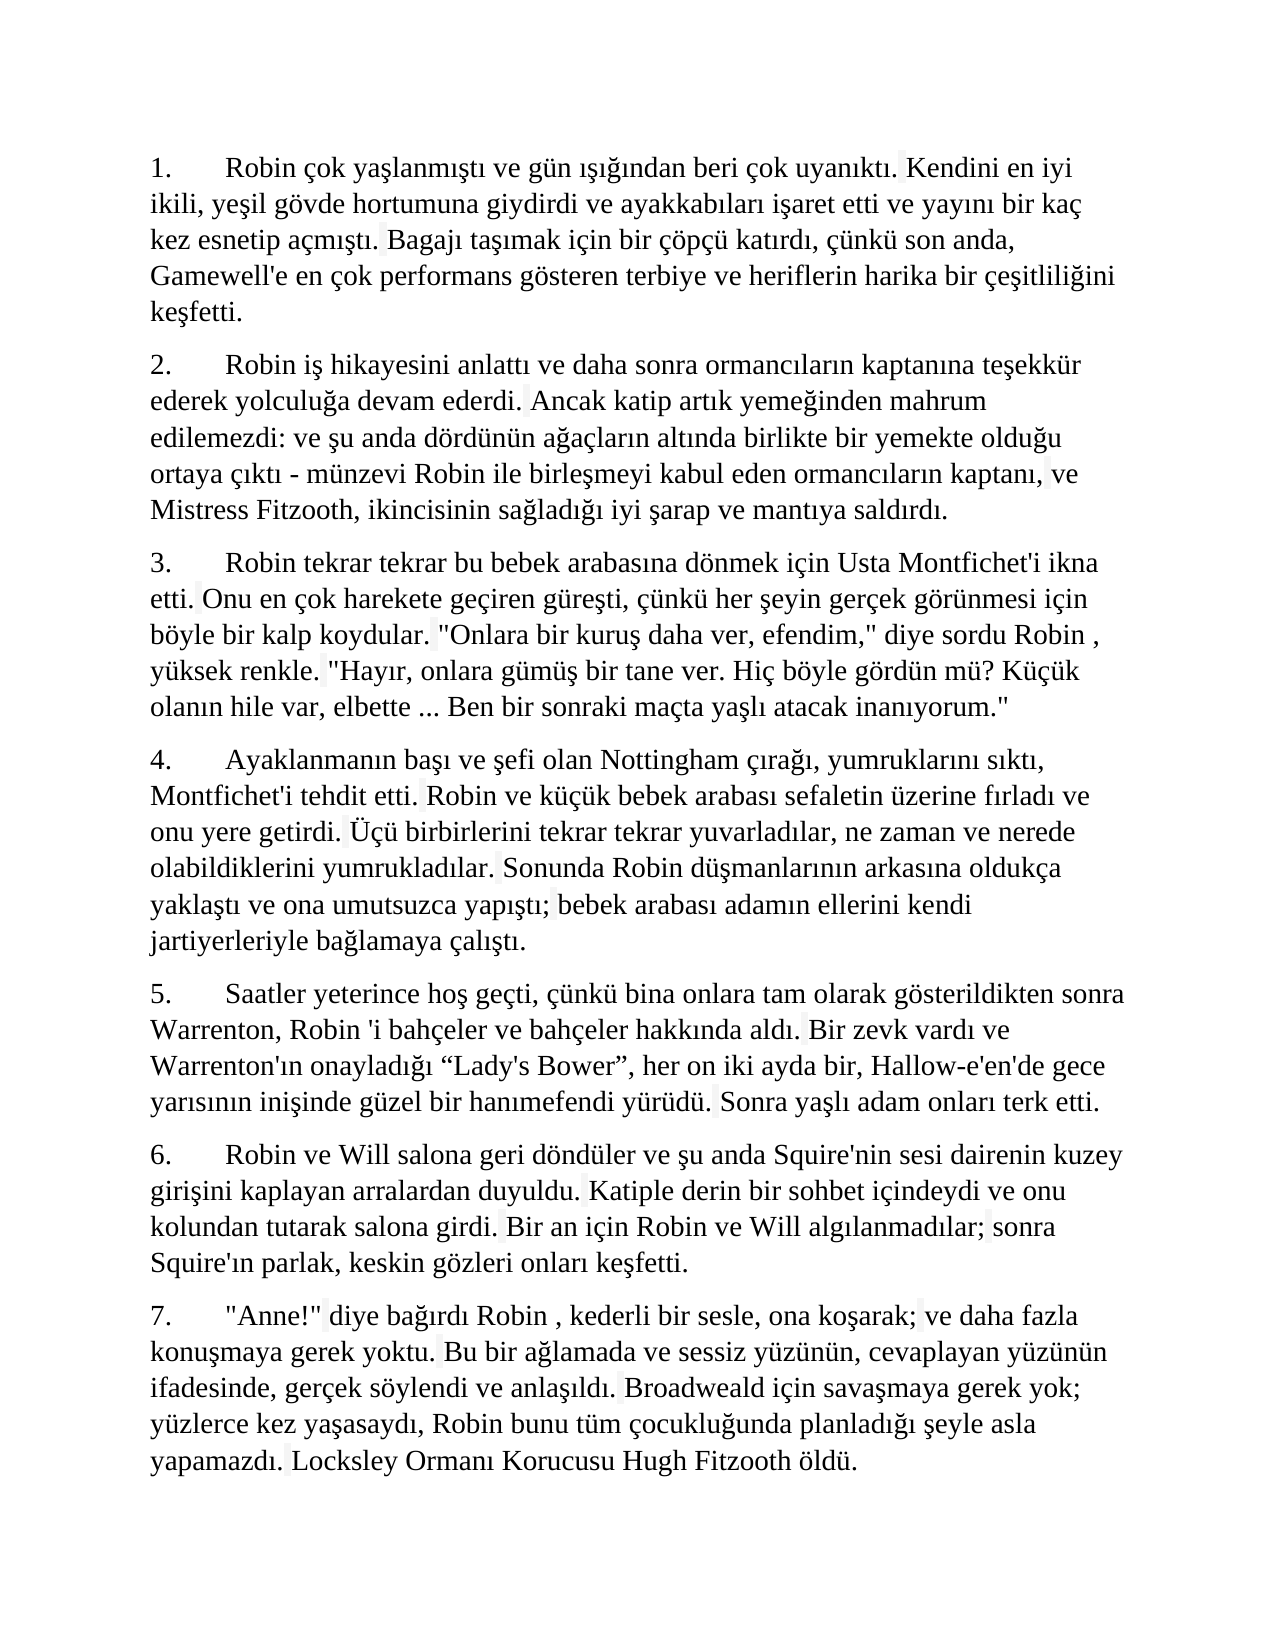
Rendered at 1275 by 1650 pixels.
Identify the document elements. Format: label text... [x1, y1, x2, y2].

text 3. Robin tekrar tekrar bu bebek arabasına dönmek için Usta Montfichet'i ikna etti. Onu en çok harekete geçiren güreşti, çünkü her şeyin gerçek görünmesi için böyle bir kalp koydular. "Onlara bir kuruş daha ver, efendim," diye sordu Robin , yüksek renkle. "Hayır, onlara gümüş bir tane ver. Hiç böyle gördün mü? Küçük olanın hile var, elbette ... Ben bir sonraki maçta yaşlı atacak inanıyorum." [150, 545, 1125, 723]
text 6. Robin ve Will salona geri döndüler ve şu anda Squire'nin sesi dairenin kuzey girişini kaplayan arralardan duyuldu. Katiple derin bir sohbet içindeydi ve onu kolundan tutarak salona girdi. Bir an için Robin ve Will algılanmadılar; sonra Squire'ın parlak, keskin gözleri onları keşfetti. [150, 1137, 1125, 1279]
text 2. Robin iş hikayesini anlattı ve daha sonra ormancıların kaptanına teşekkür ederek yolculuğa devam ederdi. Ancak katip artık yemeğinden mahrum edilemezdi: ve şu anda dördünün ağaçların altında birlikte bir yemekte olduğu ortaya çıktı - münzevi Robin ile birleşmeyi kabul eden ormancıların kaptanı, ve Mistress Fitzooth, ikincisinin sağladığı iyi şarap ve mantıya saldırdı. [150, 347, 1125, 526]
text 1. Robin çok yaşlanmıştı ve gün ışığından beri çok uyanıktı. Kendini en iyi ikili, yeşil gövde hortumuna giydirdi ve ayakkabıları işaret etti ve yayını bir kaç kez esnetip açmıştı. Bagajı taşımak için bir çöpçü katırdı, çünkü son anda, Gamewell'e en çok performans gösteren terbiye ve heriflerin harika bir çeşitliliğini keşfetti. [150, 150, 1125, 328]
text 4. Ayaklanmanın başı ve şefi olan Nottingham çırağı, yumruklarını sıktı, Montfichet'i tehdit etti. Robin ve küçük bebek arabası sefaletin üzerine fırladı ve onu yere getirdi. Üçü birbirlerini tekrar tekrar yuvarladılar, ne zaman ve nerede olabildiklerini yumrukladılar. Sonunda Robin düşmanlarının arkasına oldukça yaklaştı ve ona umutsuzca yapıştı; bebek arabası adamın ellerini kendi jartiyerleriyle bağlamaya çalıştı. [150, 742, 1125, 956]
text 5. Saatler yeterince hoş geçti, çünkü bina onlara tam olarak gösterildikten sonra Warrenton, Robin 'i bahçeler ve bahçeler hakkında aldı. Bir zevk vardı ve Warrenton'ın onayladığı “Lady's Bower”, her on iki ayda bir, Hallow-e'en'de gece yarısının inişinde güzel bir hanımefendi yürüdü. Sonra yaşlı adam onları terk etti. [150, 976, 1125, 1118]
text 7. "Anne!" diye bağırdı Robin , kederli bir sesle, ona koşarak; ve daha fazla konuşmaya gerek yoktu. Bu bir ağlamada ve sessiz yüzünün, cevaplayan yüzünün ifadesinde, gerçek söylendi ve anlaşıldı. Broadweald için savaşmaya gerek yok; yüzlerce kez yaşasaydı, Robin bunu tüm çocukluğunda planladığı şeyle asla yapamazdı. Locksley Ormanı Korucusu Hugh Fitzooth öldü. [150, 1298, 1125, 1476]
